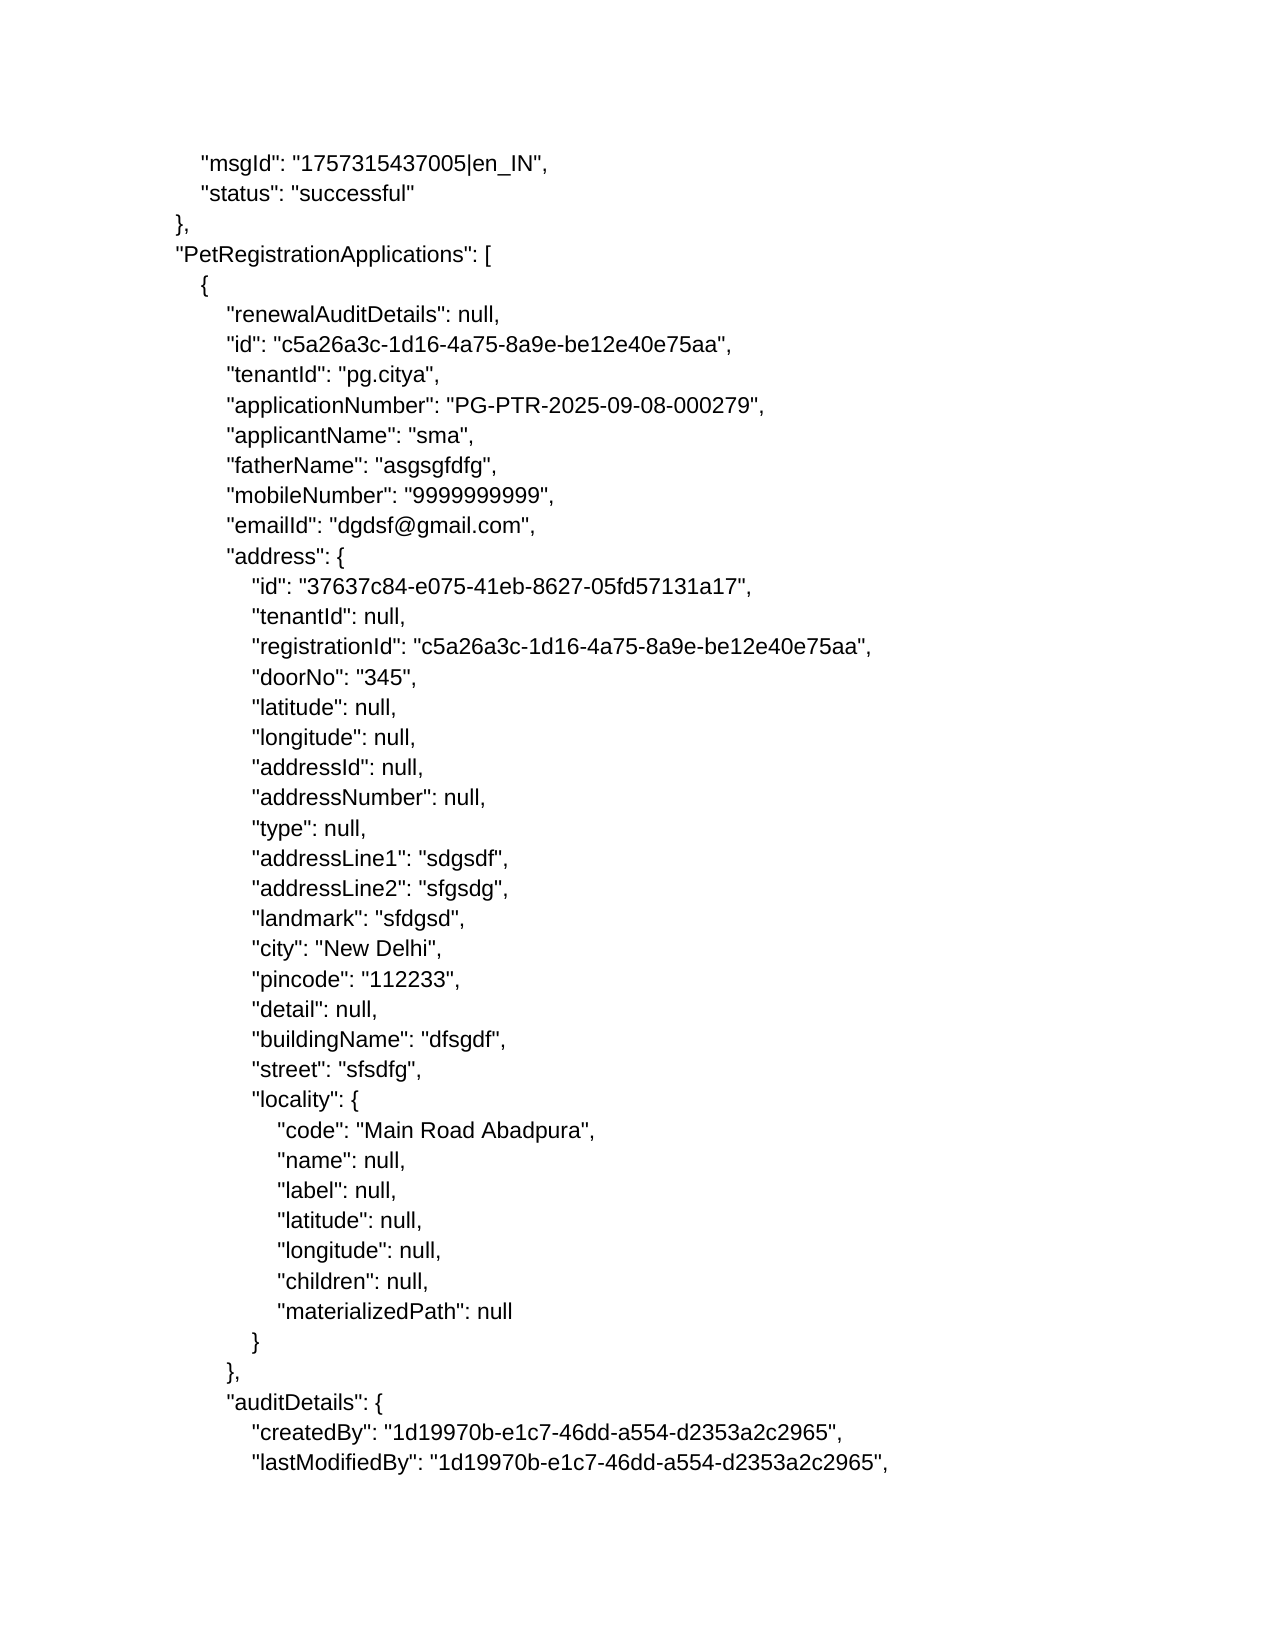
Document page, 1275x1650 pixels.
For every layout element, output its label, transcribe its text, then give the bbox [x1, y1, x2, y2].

text "locality": { [150, 1086, 1125, 1113]
text "longitude": null, [150, 724, 1125, 750]
text }, [150, 210, 1125, 237]
text "tenantId": "pg.citya", [150, 361, 1125, 388]
text "address": { [150, 543, 1125, 569]
text "addressId": null, [150, 754, 1125, 781]
text "id": "37637c84-e075-41eb-8627-05fd57131a17", [150, 573, 1125, 599]
text "addressNumber": null, [150, 784, 1125, 811]
text "latitude": null, [150, 694, 1125, 720]
text "type": null, [150, 814, 1125, 841]
text "applicationNumber": "PG-PTR-2025-09-08-000279", [150, 392, 1125, 418]
text "id": "c5a26a3c-1d16-4a75-8a9e-be12e40e75aa", [150, 331, 1125, 358]
text "doorNo": "345", [150, 663, 1125, 690]
text "detail": null, [150, 996, 1125, 1022]
text "pincode": "112233", [150, 966, 1125, 992]
text "materializedPath": null [150, 1298, 1125, 1324]
text "latitude": null, [150, 1207, 1125, 1234]
text "applicantName": "sma", [150, 422, 1125, 448]
text }, [150, 1358, 1125, 1385]
text "lastModifiedBy": "1d19970b-e1c7-46dd-a554-d2353a2c2965", [150, 1449, 1125, 1475]
text { [150, 271, 1125, 297]
text "createdBy": "1d19970b-e1c7-46dd-a554-d2353a2c2965", [150, 1419, 1125, 1445]
text } [150, 1328, 1125, 1354]
text "emailId": "dgdsf@gmail.com", [150, 512, 1125, 539]
text "renewalAuditDetails": null, [150, 301, 1125, 327]
text "addressLine2": "sfgsdg", [150, 875, 1125, 901]
text "registrationId": "c5a26a3c-1d16-4a75-8a9e-be12e40e75aa", [150, 633, 1125, 660]
text "fatherName": "asgsgfdfg", [150, 452, 1125, 478]
text "PetRegistrationApplications": [ [150, 241, 1125, 267]
text "name": null, [150, 1147, 1125, 1173]
text "buildingName": "dfsgdf", [150, 1026, 1125, 1052]
text "label": null, [150, 1177, 1125, 1203]
text "addressLine1": "sdgsdf", [150, 845, 1125, 871]
text "city": "New Delhi", [150, 935, 1125, 962]
text "tenantId": null, [150, 603, 1125, 629]
text "code": "Main Road Abadpura", [150, 1117, 1125, 1143]
text "auditDetails": { [150, 1388, 1125, 1415]
text "street": "sfsdfg", [150, 1056, 1125, 1083]
text "mobileNumber": "9999999999", [150, 482, 1125, 509]
text "children": null, [150, 1268, 1125, 1294]
text "longitude": null, [150, 1237, 1125, 1264]
text "landmark": "sfdgsd", [150, 905, 1125, 932]
text "msgId": "1757315437005|en_IN", [150, 150, 1125, 176]
text "status": "successful" [150, 180, 1125, 207]
